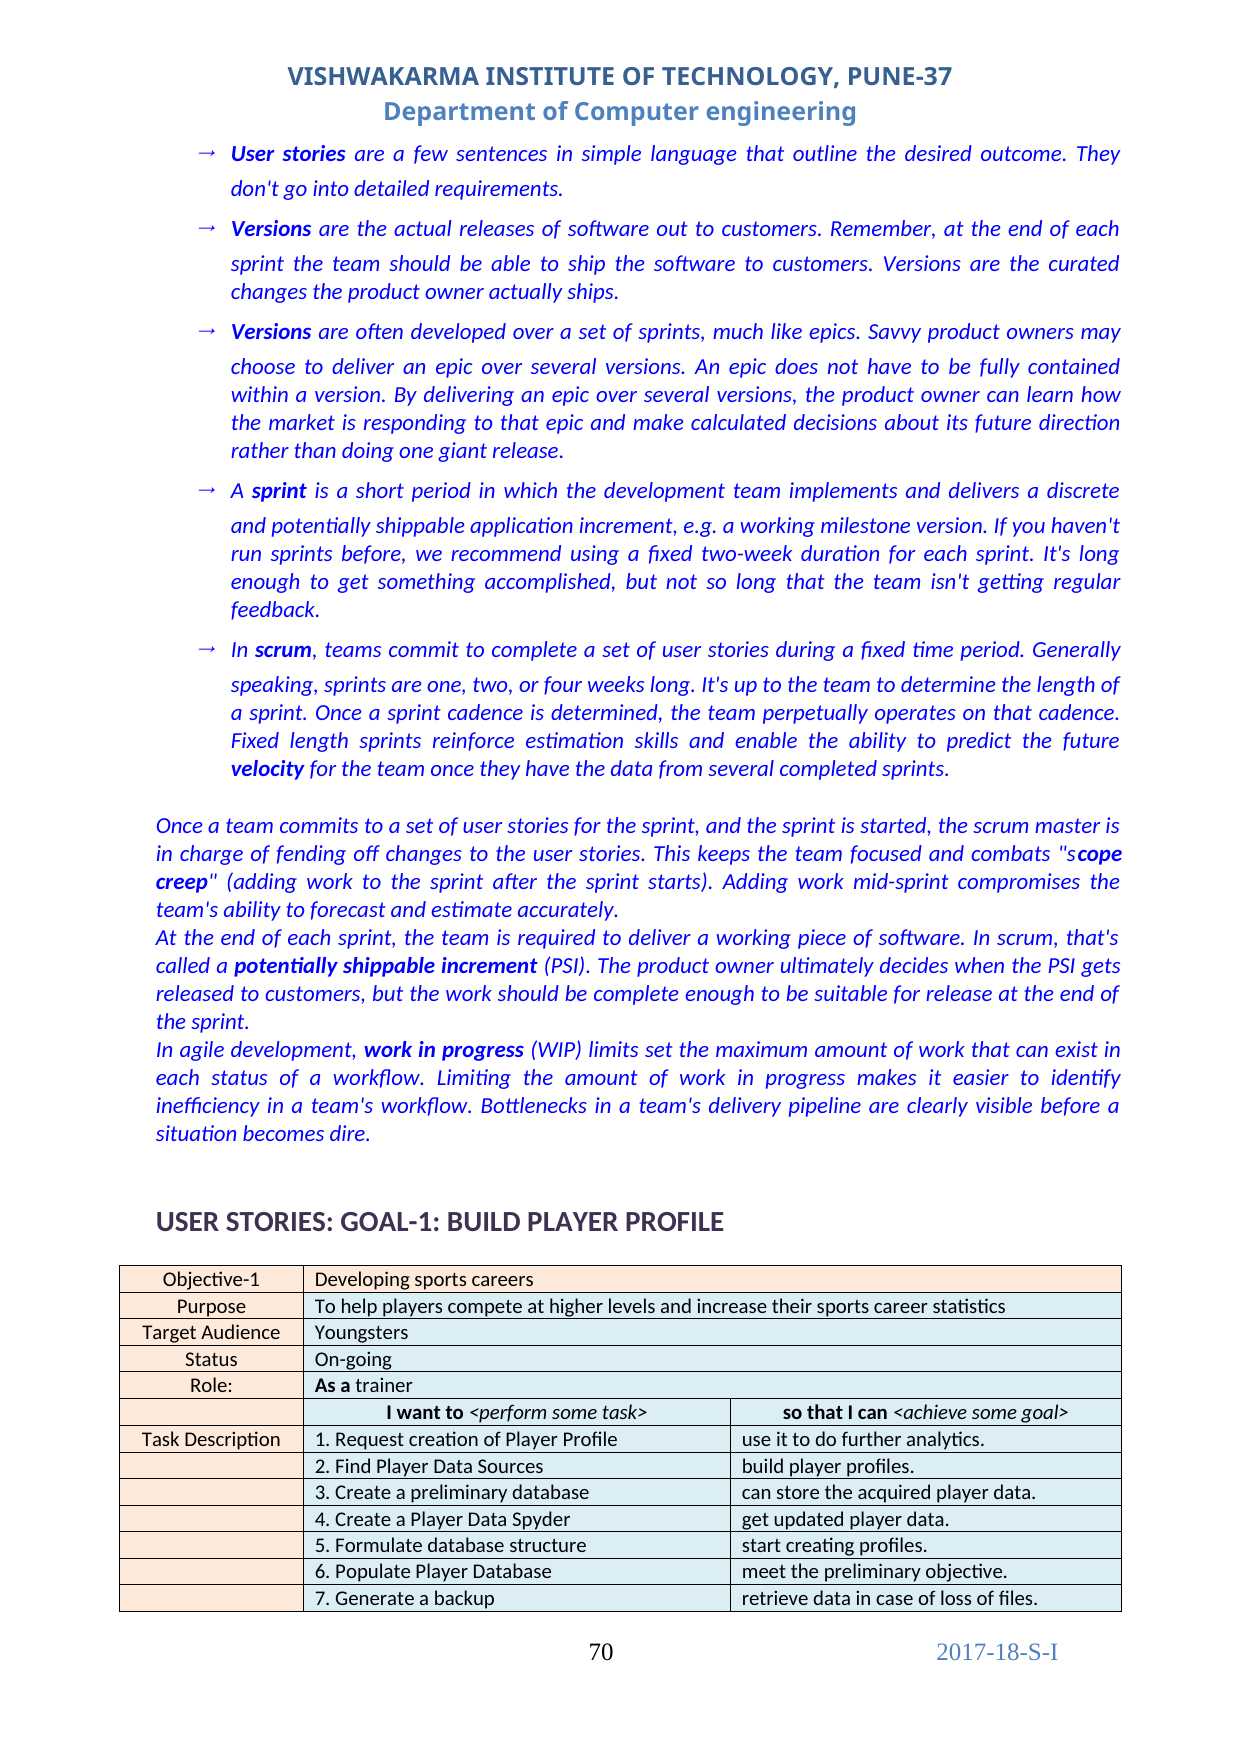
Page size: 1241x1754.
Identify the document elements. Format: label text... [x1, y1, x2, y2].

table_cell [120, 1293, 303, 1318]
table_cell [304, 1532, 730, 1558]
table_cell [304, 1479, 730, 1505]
text Once a team commits to a set of user stories for the sprint, and the sprint is started, the scrum master is in charge of fending off changes to the user stories. This keeps the team focused and combats "scope creep" (adding work to the sprint after the sprint starts). Adding work mid-sprint compromises the team's ability to forecast and estimate accurately. [156, 811, 1122, 923]
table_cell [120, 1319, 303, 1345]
subtitle USER STORIES: GOAL-1: BUILD PLAYER PROFILE [156, 1203, 1122, 1239]
list Versions are the actual releases of software out to customers. Remember, at the end of each sprint the team should be able to ship the software to customers. Versions are the curated changes the product owner actually ships. [193, 202, 1122, 305]
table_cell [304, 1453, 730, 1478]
list In scrum, teams commit to complete a set of user stories during a fixed time period. Generally speaking, sprints are one, two, or four weeks long. It's up to the team to determine the length of a sprint. Once a sprint cadence is determined, the team perpetually operates on that cadence. Fixed length sprints reinforce estimation skills and enable the ability to predict the future velocity for the team once they have the data from several completed sprints. [193, 623, 1122, 782]
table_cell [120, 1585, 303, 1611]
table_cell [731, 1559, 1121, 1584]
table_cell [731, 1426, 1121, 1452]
text At the end of each sprint, the team is required to deliver a working piece of software. In scrum, that's called a potentially shippable increment (PSI). The product owner ultimately decides when the PSI gets released to customers, but the work should be complete enough to be suitable for release at the end of the sprint. [156, 923, 1122, 1035]
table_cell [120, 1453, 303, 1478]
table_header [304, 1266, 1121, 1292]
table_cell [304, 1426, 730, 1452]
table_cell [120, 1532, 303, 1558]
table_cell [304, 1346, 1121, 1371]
list User stories are a few sentences in simple language that outline the desired outcome. They don't go into detailed requirements. [193, 127, 1122, 202]
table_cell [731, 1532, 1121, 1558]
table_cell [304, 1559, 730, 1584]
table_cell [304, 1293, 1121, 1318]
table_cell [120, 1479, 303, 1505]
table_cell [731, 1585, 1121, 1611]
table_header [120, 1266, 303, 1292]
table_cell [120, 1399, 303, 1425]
text In agile development, work in progress (WIP) limits set the maximum amount of work that can exist in each status of a workflow. Limiting the amount of work in progress makes it easier to identify inefficiency in a team's workflow. Bottlenecks in a team's delivery pipeline are clearly visible before a situation becomes dire. [156, 1035, 1122, 1147]
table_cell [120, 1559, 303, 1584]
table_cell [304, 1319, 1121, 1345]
list Versions are often developed over a set of sprints, much like epics. Savvy product owners may choose to deliver an epic over several versions. An epic does not have to be fully contained within a version. By delivering an epic over several versions, the product owner can learn how the market is responding to that epic and make calculated decisions about its future direction rather than doing one giant release. [193, 305, 1122, 464]
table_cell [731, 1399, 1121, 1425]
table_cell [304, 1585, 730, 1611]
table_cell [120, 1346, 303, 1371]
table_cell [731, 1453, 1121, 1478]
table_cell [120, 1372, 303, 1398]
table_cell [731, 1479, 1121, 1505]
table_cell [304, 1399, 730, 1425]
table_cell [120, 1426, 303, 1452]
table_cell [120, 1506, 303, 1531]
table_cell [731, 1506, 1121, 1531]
list A sprint is a short period in which the development team implements and delivers a discrete and potentially shippable application increment, e.g. a working milestone version. If you haven't run sprints before, we recommend using a fixed two-week duration for each sprint. It's long enough to get something accomplished, but not so long that the team isn't getting regular feedback. [193, 464, 1122, 623]
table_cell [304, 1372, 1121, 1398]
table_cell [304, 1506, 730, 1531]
